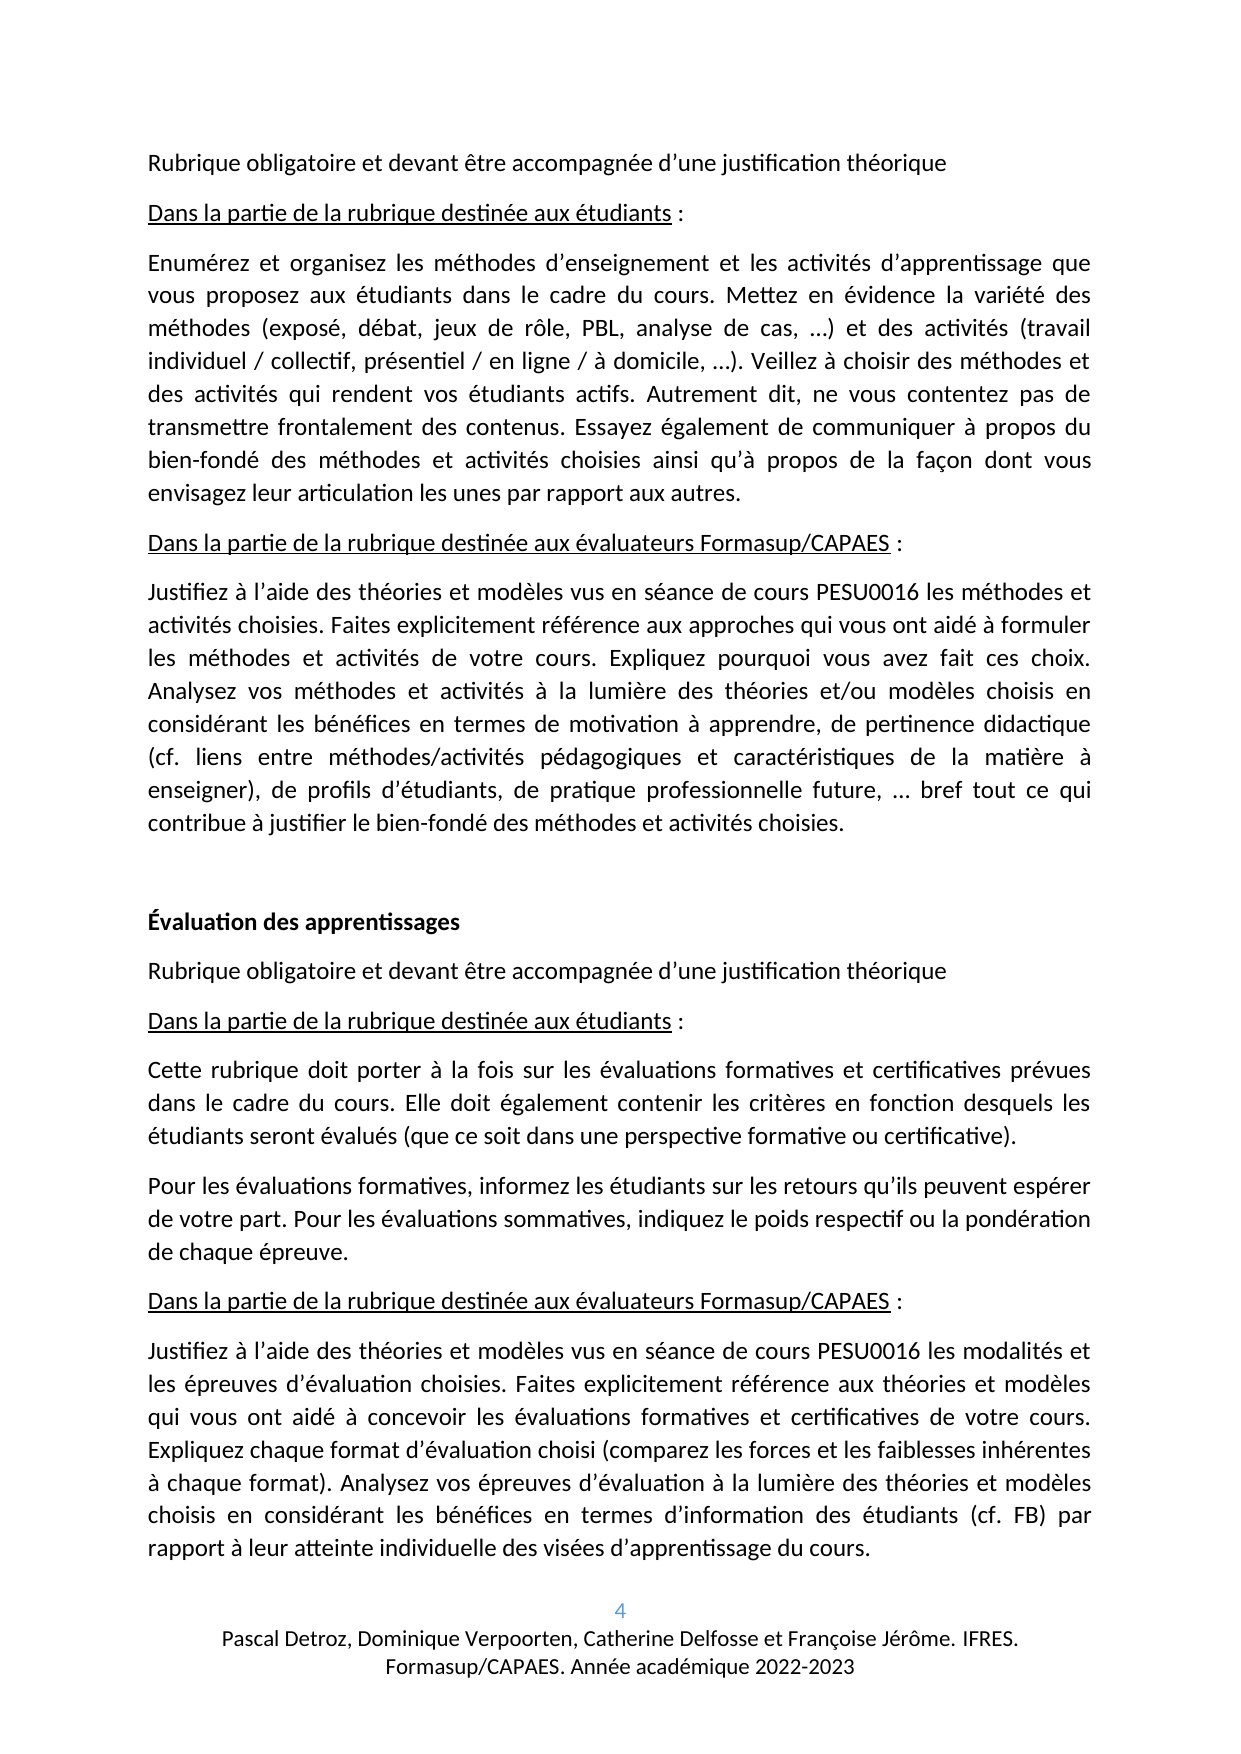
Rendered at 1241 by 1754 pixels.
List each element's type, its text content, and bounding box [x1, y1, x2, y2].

text Pour les évaluations formatives, informez les étudiants sur les retours qu’ils peuvent espérer de votre part. Pour les évaluations sommatives, indiquez le poids respectif ou la pondération de chaque épreuve. [148, 1170, 1093, 1266]
text Enumérez et organisez les méthodes d’enseignement et les activités d’apprentissage que vous proposez aux étudiants dans le cadre du cours. Mettez en évidence la variété des méthodes (exposé, débat, jeux de rôle, PBL, analyse de cas, …) et des activités (travail individuel / collectif, présentiel / en ligne / à domicile, …). Veillez à choisir des méthodes et des activités qui rendent vos étudiants actifs. Autrement dit, ne vous contentez pas de transmettre frontalement des contenus. Essayez également de communiquer à propos du bien-fondé des méthodes et activités choisies ainsi qu’à propos de la façon dont vous envisagez leur articulation les unes par rapport aux autres. [148, 247, 1093, 508]
text Justifiez à l’aide des théories et modèles vus en séance de cours PESU0016 les modalités et les épreuves d’évaluation choisies. Faites explicitement référence aux théories et modèles qui vous ont aidé à concevoir les évaluations formatives et certificatives de votre cours. Expliquez chaque format d’évaluation choisi (comparez les forces et les faiblesses inhérentes à chaque format). Analysez vos épreuves d’évaluation à la lumière des théories et modèles choisis en considérant les bénéfices en termes d’information des étudiants (cf. FB) par rapport à leur atteinte individuelle des visées d’apprentissage du cours. [148, 1335, 1093, 1563]
text Justifiez à l’aide des théories et modèles vus en séance de cours PESU0016 les méthodes et activités choisies. Faites explicitement référence aux approches qui vous ont aidé à formuler les méthodes et activités de votre cours. Expliquez pourquoi vous avez fait ces choix. Analysez vos méthodes et activités à la lumière des théories et/ou modèles choisis en considérant les bénéfices en termes de motivation à apprendre, de pertinence didactique (cf. liens entre méthodes/activités pédagogiques et caractéristiques de la matière à enseigner), de profils d’étudiants, de pratique professionnelle future, … bref tout ce qui contribue à justifier le bien-fondé des méthodes et activités choisies. [148, 576, 1093, 837]
text Dans la partie de la rubrique destinée aux évaluateurs Formasup/CAPAES : [148, 1286, 1093, 1316]
text Dans la partie de la rubrique destinée aux étudiants : [148, 1005, 1093, 1036]
text Rubrique obligatoire et devant être accompagnée d’une justification théorique [148, 956, 1093, 986]
text Évaluation des apprentissages [148, 906, 1093, 936]
text Dans la partie de la rubrique destinée aux étudiants : [148, 197, 1093, 228]
text Rubrique obligatoire et devant être accompagnée d’une justification théorique [148, 148, 1093, 178]
text Cette rubrique doit porter à la fois sur les évaluations formatives et certificatives prévues dans le cadre du cours. Elle doit également contenir les critères en fonction desquels les étudiants seront évalués (que ce soit dans une perspective formative ou certificative). [148, 1055, 1093, 1151]
text Dans la partie de la rubrique destinée aux évaluateurs Formasup/CAPAES : [148, 527, 1093, 557]
